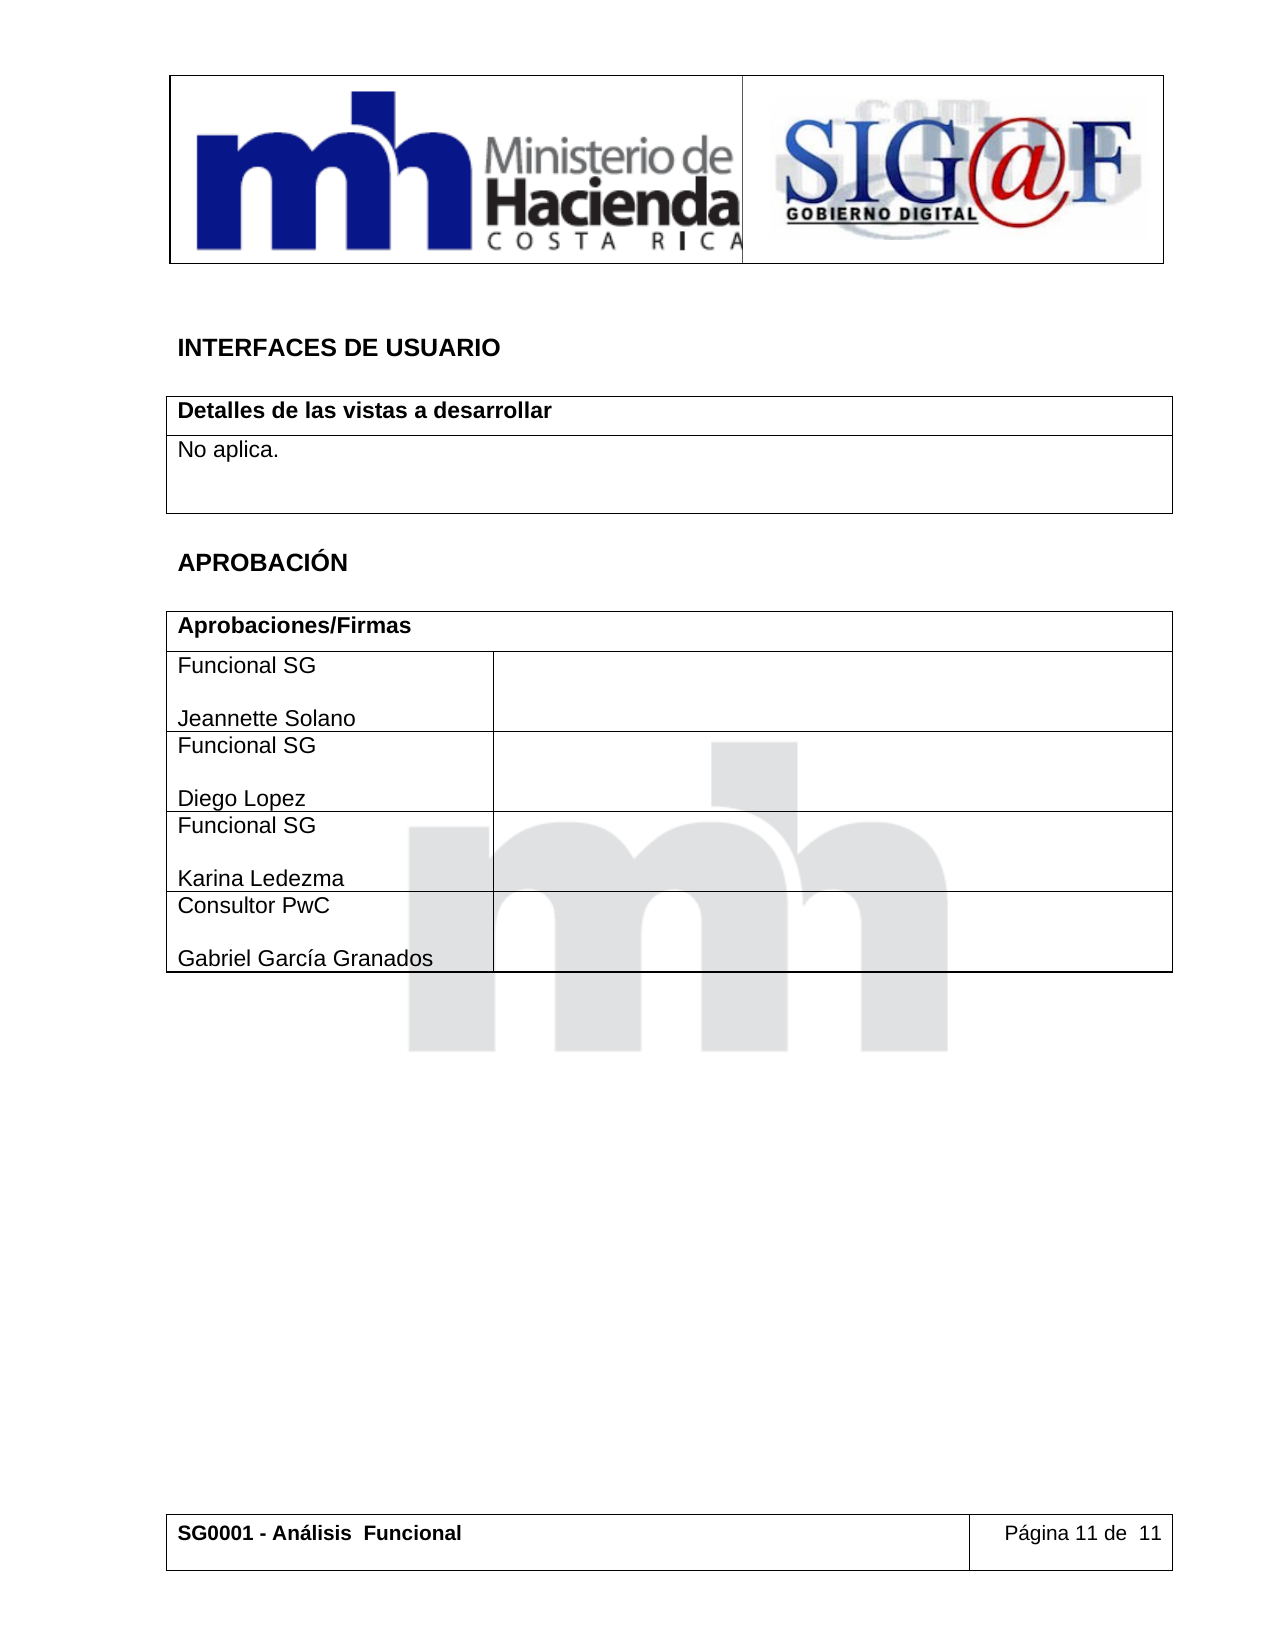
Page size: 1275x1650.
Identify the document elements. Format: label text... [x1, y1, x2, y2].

picture [177, 76, 743, 263]
picture [361, 973, 998, 1074]
table_cell Funcional SG Jeannette Solano [167, 652, 493, 731]
table_header Detalles de las vistas a desarrollar [167, 397, 1172, 435]
table_cell Consultor PwC Gabriel García Granados [167, 892, 493, 971]
table_cell No aplica. [167, 436, 1172, 513]
table_cell [494, 892, 1172, 971]
subtitle APROBACIÓN [177, 548, 1181, 577]
subtitle INTERFACES DE USUARIO [177, 333, 1181, 362]
picture [750, 94, 1159, 256]
table_cell Funcional SG Diego Lopez [167, 732, 493, 811]
table_header Aprobaciones/Firmas [167, 612, 1172, 651]
table_cell [494, 652, 1172, 731]
table_cell Funcional SG Karina Ledezma [167, 812, 493, 891]
table_cell [494, 732, 1172, 811]
table_cell [494, 812, 1172, 891]
